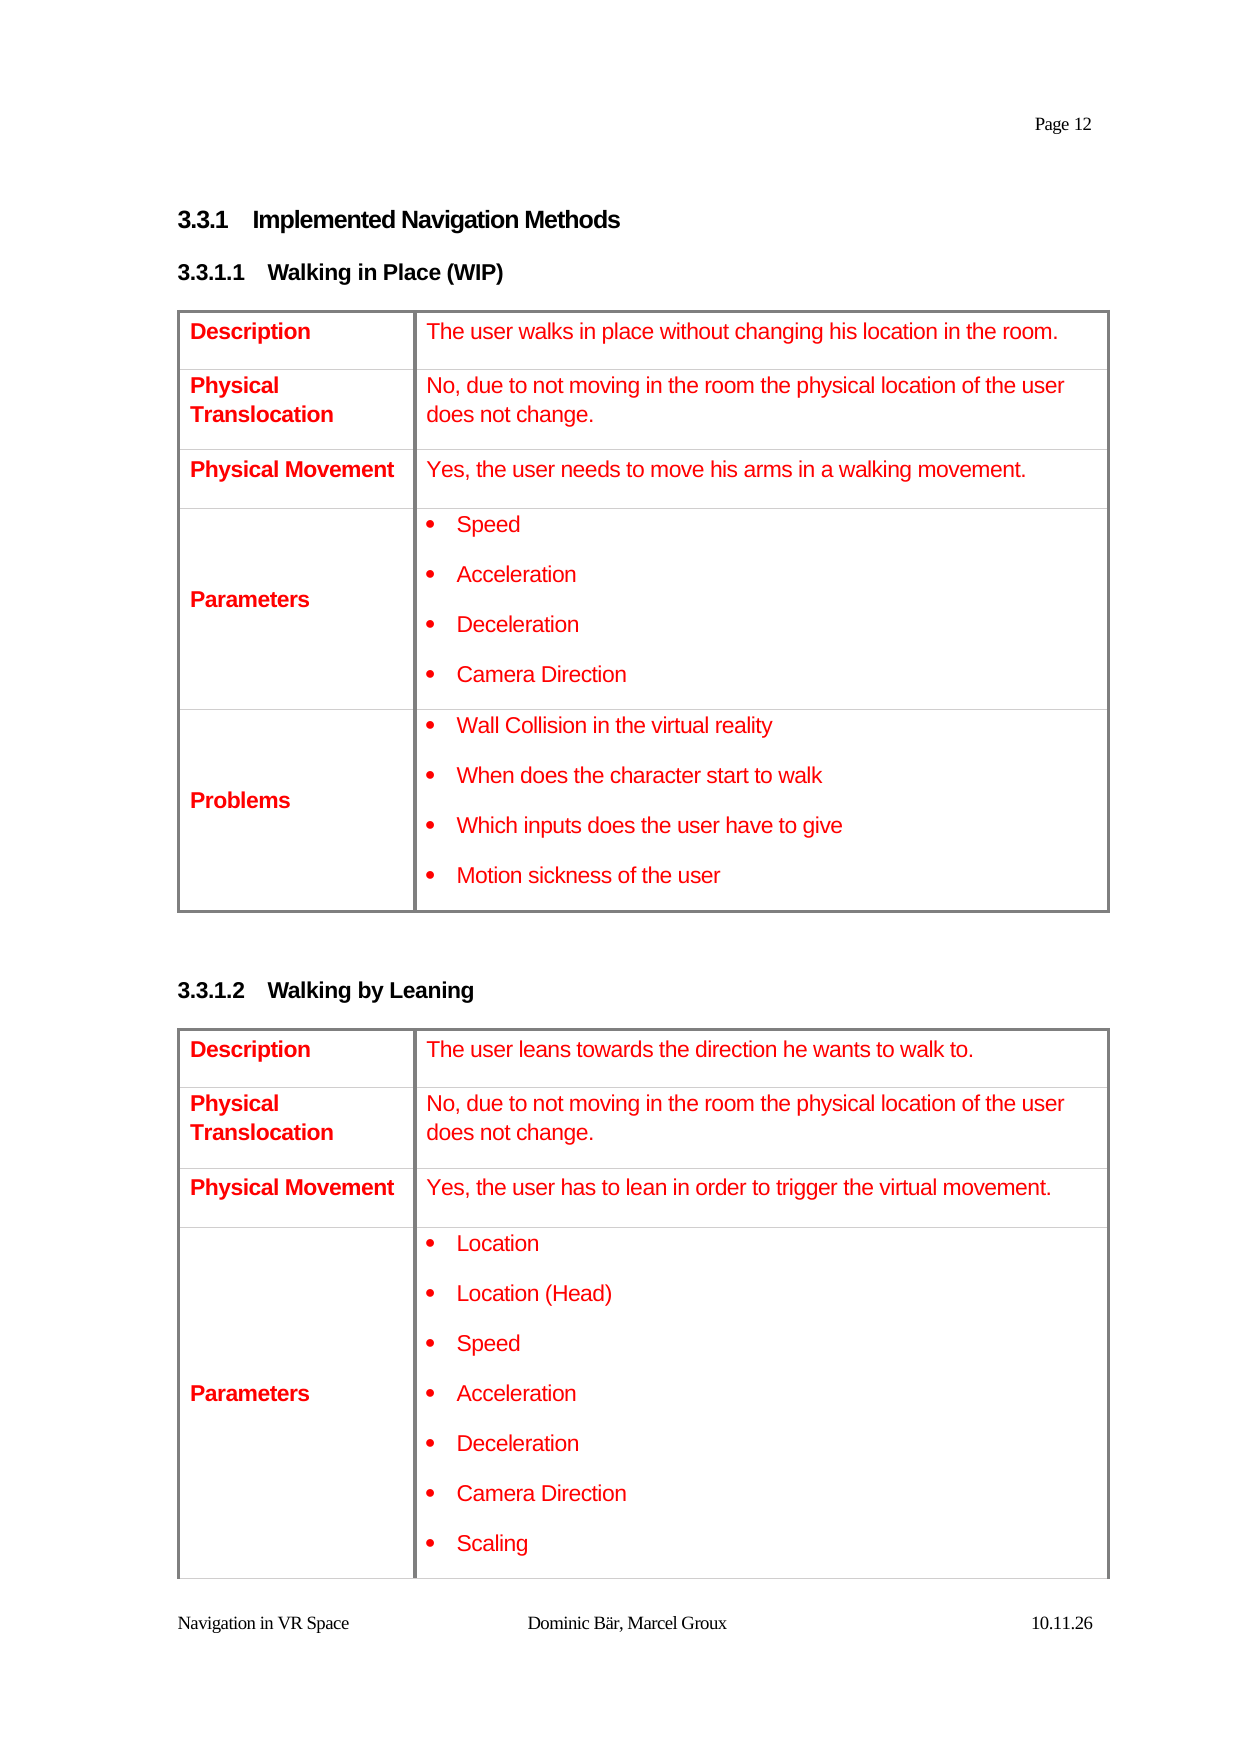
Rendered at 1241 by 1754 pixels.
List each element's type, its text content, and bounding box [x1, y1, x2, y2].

table_cell Problems [180, 710, 413, 910]
subtitle Implemented Navigation Methods [177, 205, 1092, 233]
subtitle Walking in Place (WIP) [177, 258, 1092, 285]
table_cell Parameters [180, 1228, 413, 1578]
table_cell Physical Translocation [180, 1088, 413, 1167]
table_cell Wall Collision in the virtual reality When does the character start to walk Which inputs does the user have to give Motion sickness of the user [417, 710, 1107, 910]
table_header Description [180, 1031, 413, 1087]
table_header The user walks in place without changing his location in the room. [417, 313, 1107, 369]
table_header Description [180, 313, 413, 369]
table_header The user leans towards the direction he wants to walk to. [417, 1031, 1107, 1087]
table_cell Speed Acceleration Deceleration Camera Direction [417, 509, 1107, 709]
table_cell Yes, the user needs to move his arms in a walking movement. [417, 450, 1107, 508]
subtitle Walking by Leaning [177, 977, 1092, 1003]
table_cell Yes, the user has to lean in order to trigger the virtual movement. [417, 1169, 1107, 1227]
table_cell No, due to not moving in the room the physical location of the user does not change. [417, 370, 1107, 449]
table_cell Physical Translocation [180, 370, 413, 449]
table_cell Physical Movement [180, 450, 413, 508]
table_cell Location Location (Head) Speed Acceleration Deceleration Camera Direction Scaling [417, 1228, 1107, 1578]
table_cell Physical Movement [180, 1169, 413, 1227]
table_cell Parameters [180, 509, 413, 709]
table_cell No, due to not moving in the room the physical location of the user does not change. [417, 1088, 1107, 1167]
